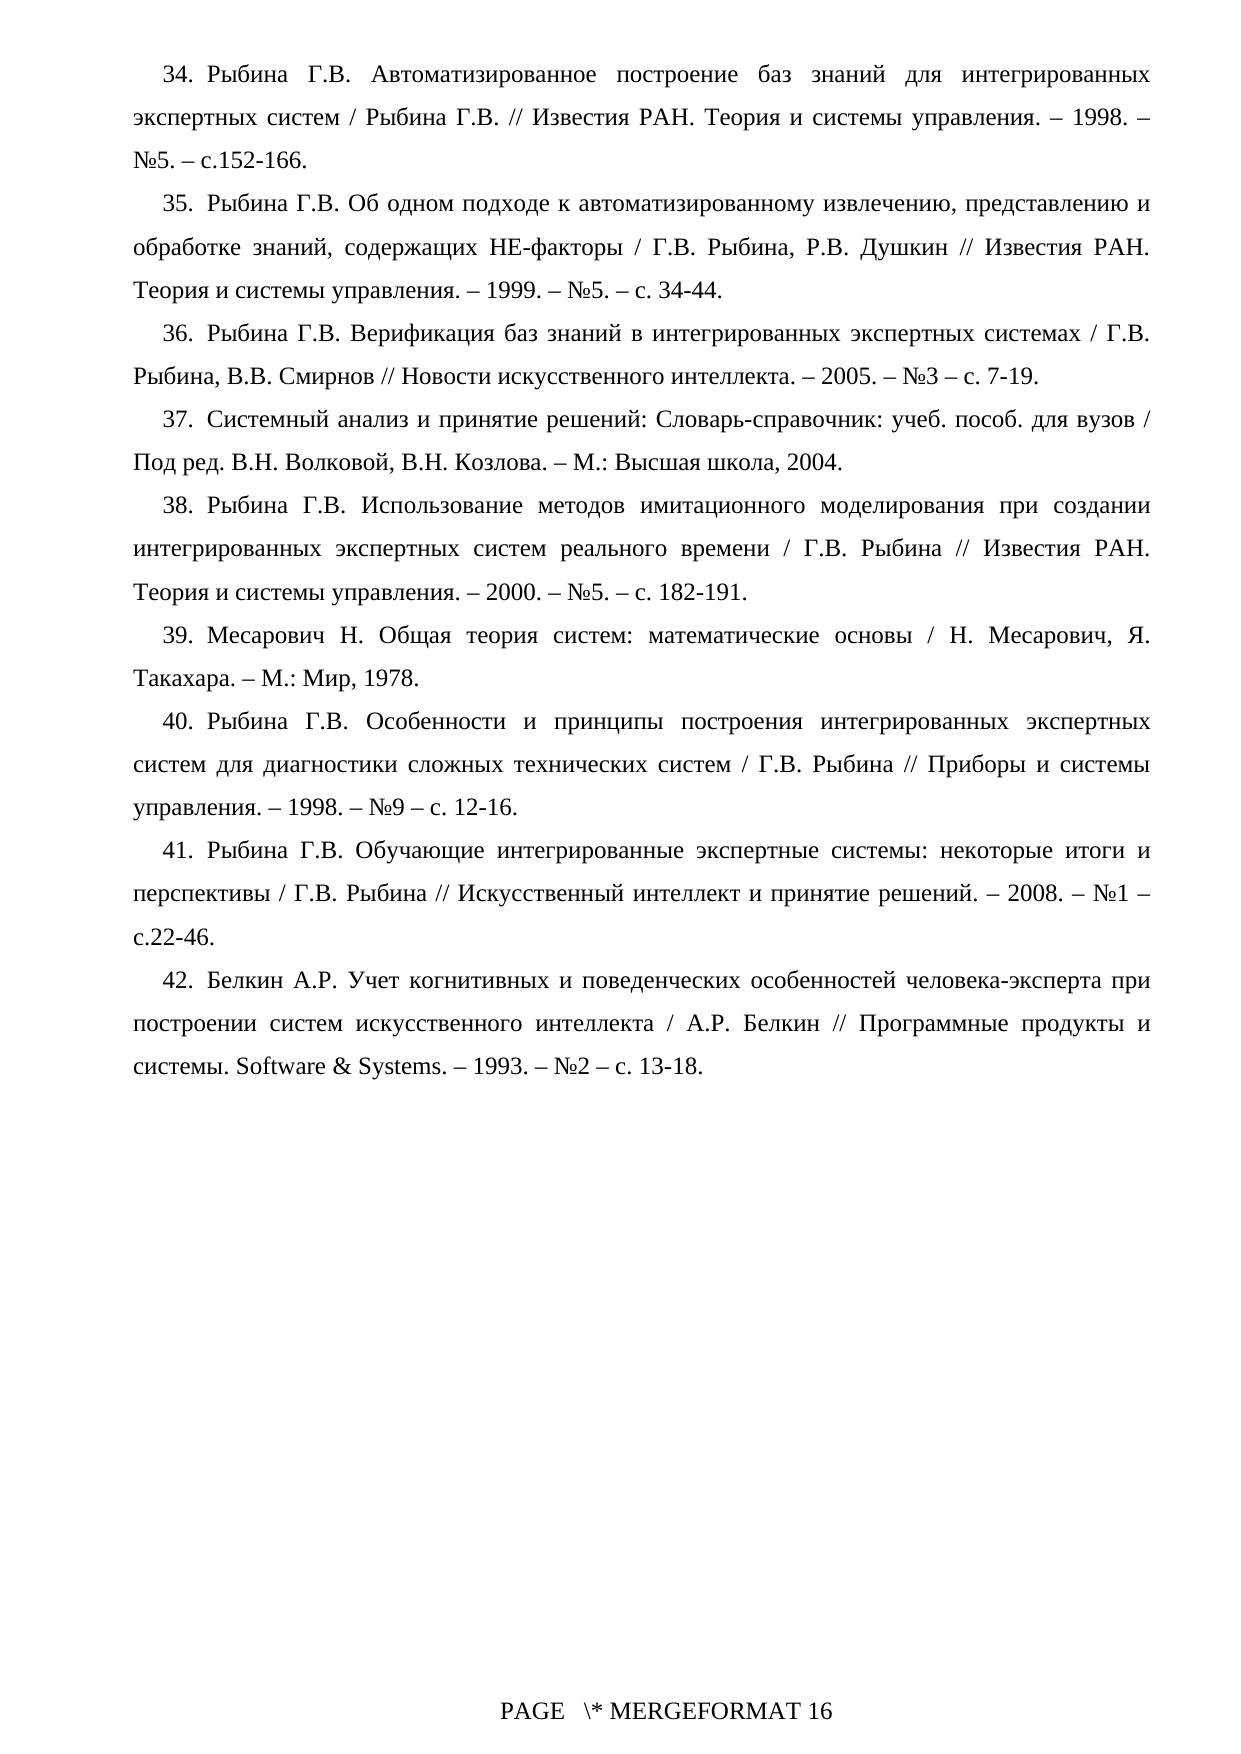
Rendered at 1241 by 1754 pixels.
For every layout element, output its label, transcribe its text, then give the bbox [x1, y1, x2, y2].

list Рыбина Г.В. Использование методов имитационного моделирования при создании интегрированных экспертных систем реального времени / Г.В. Рыбина // Известия РАН. Теория и системы управления. – 2000. – №5. – с. 182-191. [133, 490, 1152, 605]
list Рыбина Г.В. Особенности и принципы построения интегрированных экспертных систем для диагностики сложных технических систем / Г.В. Рыбина // Приборы и системы управления. – 1998. – №9 – с. 12-16. [133, 706, 1152, 821]
list Рыбина Г.В. Обучающие интегрированные экспертные системы: некоторые итоги и перспективы / Г.В. Рыбина // Искусственный интеллект и принятие решений. – 2008. – №1 – с.22-46. [133, 835, 1152, 950]
list Рыбина Г.В. Об одном подходе к автоматизированному извлечению, представлению и обработке знаний, содержащих НЕ-факторы / Г.В. Рыбина, Р.В. Душкин // Известия РАН. Теория и системы управления. – 1999. – №5. – с. 34-44. [133, 188, 1152, 303]
list Рыбина Г.В. Верификация баз знаний в интегрированных экспертных системах / Г.В. Рыбина, В.В. Смирнов // Новости искусственного интеллекта. – 2005. – №3 – с. 7-19. [133, 318, 1152, 390]
list Системный анализ и принятие решений: Словарь-справочник: учеб. пособ. для вузов / Под ред. В.Н. Волковой, В.Н. Козлова. – М.: Высшая школа, 2004. [133, 404, 1152, 476]
list Белкин А.Р. Учет когнитивных и поведенческих особенностей человека-эксперта при построении систем искусственного интеллекта / А.Р. Белкин // Программные продукты и системы. Software & Systems. – 1993. – №2 – с. 13-18. [133, 965, 1152, 1080]
list Месарович Н. Общая теория систем: математические основы / Н. Месарович, Я. Такахара. – М.: Мир, 1978. [133, 620, 1152, 692]
list Рыбина Г.В. Автоматизированное построение баз знаний для интегрированных экспертных систем / Рыбина Г.В. // Известия РАН. Теория и системы управления. – 1998. – №5. – с.152-166. [133, 59, 1152, 174]
